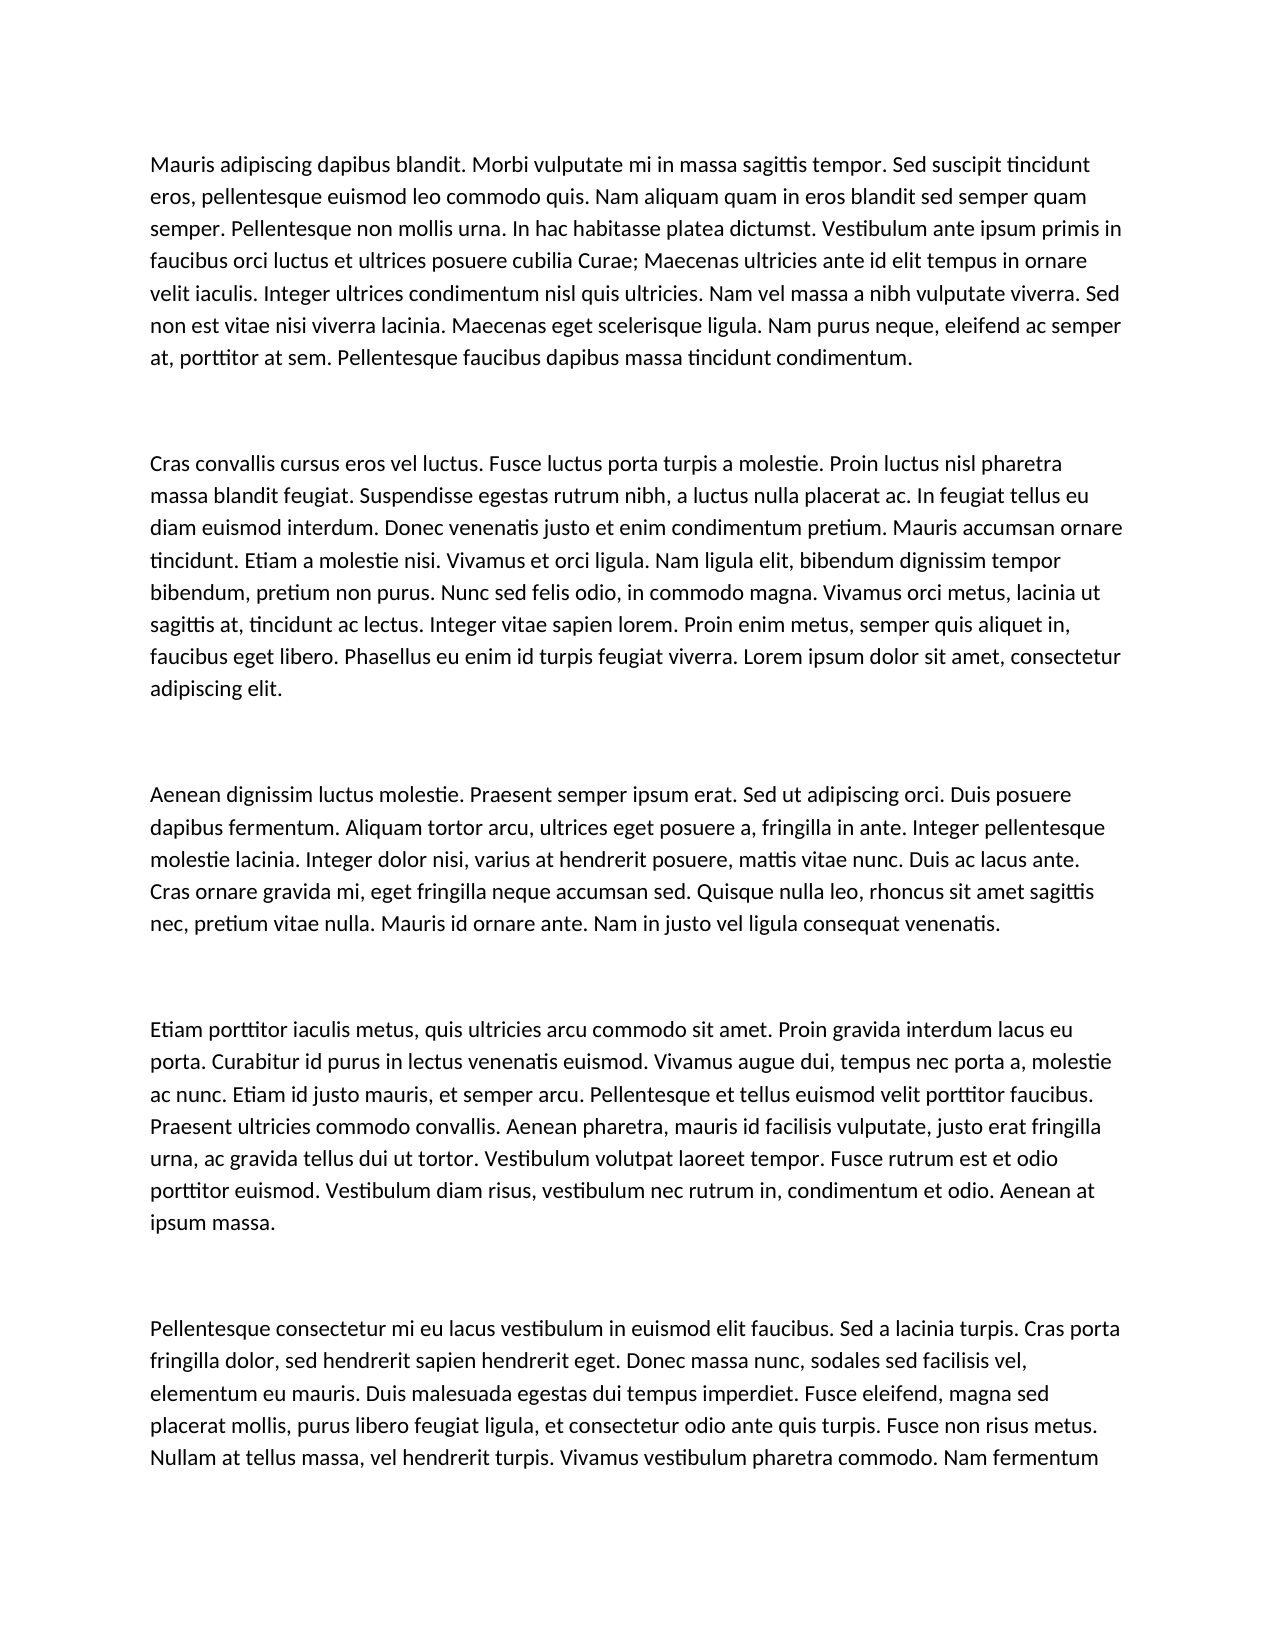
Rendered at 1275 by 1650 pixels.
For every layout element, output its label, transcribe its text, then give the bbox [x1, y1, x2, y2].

text Cras convallis cursus eros vel luctus. Fusce luctus porta turpis a molestie. Proin luctus nisl pharetra massa blandit feugiat. Suspendisse egestas rutrum nibh, a luctus nulla placerat ac. In feugiat tellus eu diam euismod interdum. Donec venenatis justo et enim condimentum pretium. Mauris accumsan ornare tincidunt. Etiam a molestie nisi. Vivamus et orci ligula. Nam ligula elit, bibendum dignissim tempor bibendum, pretium non purus. Nunc sed felis odio, in commodo magna. Vivamus orci metus, lacinia ut sagittis at, tincidunt ac lectus. Integer vitae sapien lorem. Proin enim metus, semper quis aliquet in, faucibus eget libero. Phasellus eu enim id turpis feugiat viverra. Lorem ipsum dolor sit amet, consectetur adipiscing elit. [150, 449, 1125, 702]
text Etiam porttitor iaculis metus, quis ultricies arcu commodo sit amet. Proin gravida interdum lacus eu porta. Curabitur id purus in lectus venenatis euismod. Vivamus augue dui, tempus nec porta a, molestie ac nunc. Etiam id justo mauris, et semper arcu. Pellentesque et tellus euismod velit porttitor faucibus. Praesent ultricies commodo convallis. Aenean pharetra, mauris id facilisis vulputate, justo erat fringilla urna, ac gravida tellus dui ut tortor. Vestibulum volutpat laoreet tempor. Fusce rutrum est et odio porttitor euismod. Vestibulum diam risus, vestibulum nec rutrum in, condimentum et odio. Aenean at ipsum massa. [150, 1015, 1125, 1236]
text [150, 1314, 1125, 1471]
text Mauris adipiscing dapibus blandit. Morbi vulputate mi in massa sagittis tempor. Sed suscipit tincidunt eros, pellentesque euismod leo commodo quis. Nam aliquam quam in eros blandit sed semper quam semper. Pellentesque non mollis urna. In hac habitasse platea dictumst. Vestibulum ante ipsum primis in faucibus orci luctus et ultrices posuere cubilia Curae; Maecenas ultricies ante id elit tempus in ornare velit iaculis. Integer ultrices condimentum nisl quis ultricies. Nam vel massa a nibh vulputate viverra. Sed non est vitae nisi viverra lacinia. Maecenas eget scelerisque ligula. Nam purus neque, eleifend ac semper at, porttitor at sem. Pellentesque faucibus dapibus massa tincidunt condimentum. [150, 150, 1125, 371]
text Aenean dignissim luctus molestie. Praesent semper ipsum erat. Sed ut adipiscing orci. Duis posuere dapibus fermentum. Aliquam tortor arcu, ultrices eget posuere a, fringilla in ante. Integer pellentesque molestie lacinia. Integer dolor nisi, varius at hendrerit posuere, mattis vitae nunc. Duis ac lacus ante. Cras ornare gravida mi, eget fringilla neque accumsan sed. Quisque nulla leo, rhoncus sit amet sagittis nec, pretium vitae nulla. Mauris id ornare ante. Nam in justo vel ligula consequat venenatis. [150, 781, 1125, 937]
